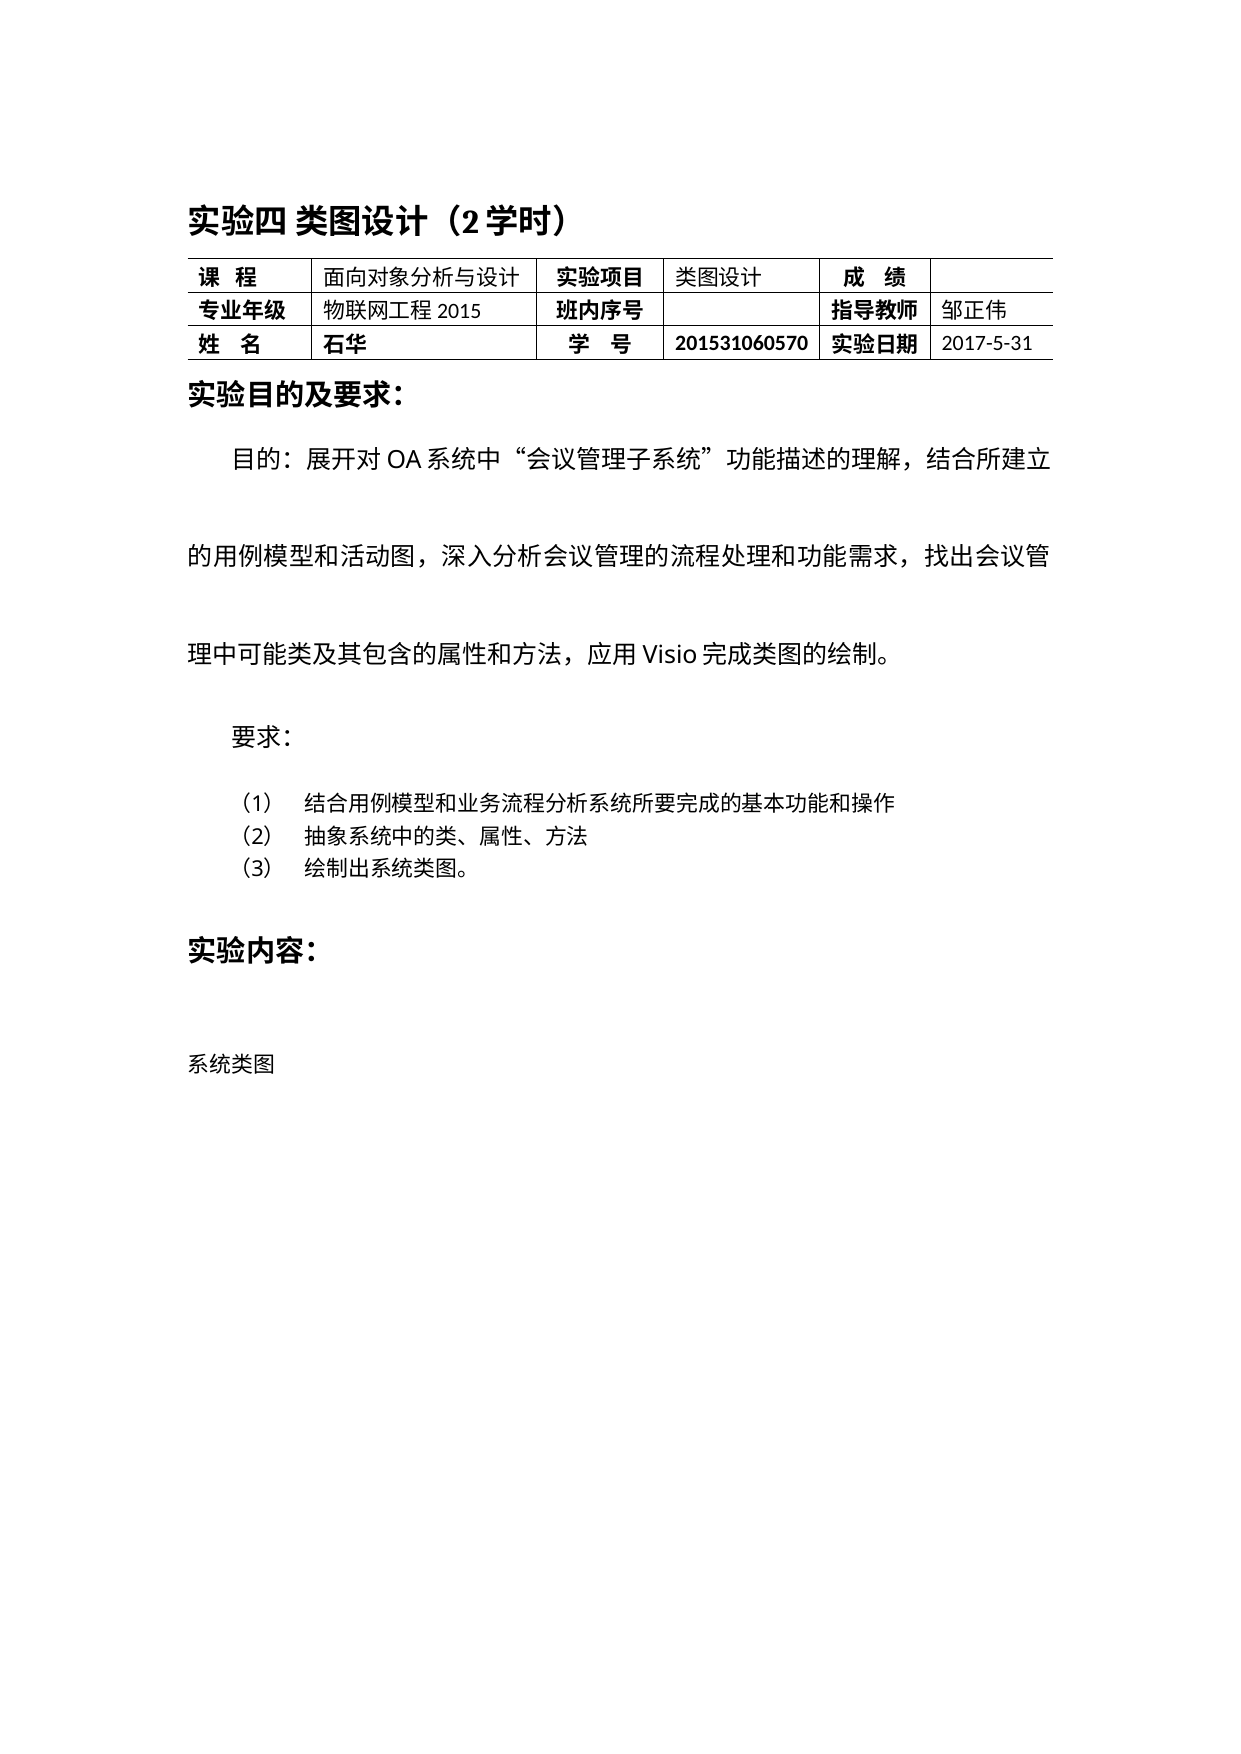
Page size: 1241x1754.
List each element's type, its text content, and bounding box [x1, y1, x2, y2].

table_cell 班内序号 [537, 293, 663, 325]
table_cell 201531060570 [664, 326, 819, 359]
list 抽象系统中的类、属性、方法 [229, 819, 1053, 851]
text 系统类图 [187, 1046, 1053, 1079]
table_header 成 绩 [820, 259, 930, 292]
table_cell 邹正伟 [931, 293, 1053, 325]
text 要求： [187, 703, 1053, 768]
text 实验内容： [187, 916, 1053, 981]
table_cell [664, 293, 819, 325]
table_cell 实验日期 [820, 326, 930, 359]
table_cell 姓 名 [188, 326, 311, 359]
table_cell 2017-5-31 [931, 326, 1053, 359]
table_cell 物联网工程2015 [312, 293, 536, 325]
table_cell 专业年级 [188, 293, 311, 325]
table_cell 指导教师 [820, 293, 930, 325]
list 绘制出系统类图。 [229, 851, 1053, 884]
list 结合用例模型和业务流程分析系统所要完成的基本功能和操作 [229, 786, 1053, 819]
text 实验目的及要求： [187, 360, 1053, 425]
text 目的：展开对OA系统中“会议管理子系统”功能描述的理解，结合所建立的用例模型和活动图，深入分析会议管理的流程处理和功能需求，找出会议管理中可能类及其包含的属性和方法，应用Visio完成类图的绘制。 [187, 425, 1053, 685]
table_header 课 程 [188, 259, 311, 292]
table_header 类图设计 [664, 259, 819, 292]
table_header 实验项目 [537, 259, 663, 292]
table_header [931, 259, 1053, 292]
table_cell 学 号 [537, 326, 663, 359]
table_cell 石华 [312, 326, 536, 359]
table_header 面向对象分析与设计 [312, 259, 536, 292]
title 实验四 类图设计（2学时） [187, 187, 1053, 252]
